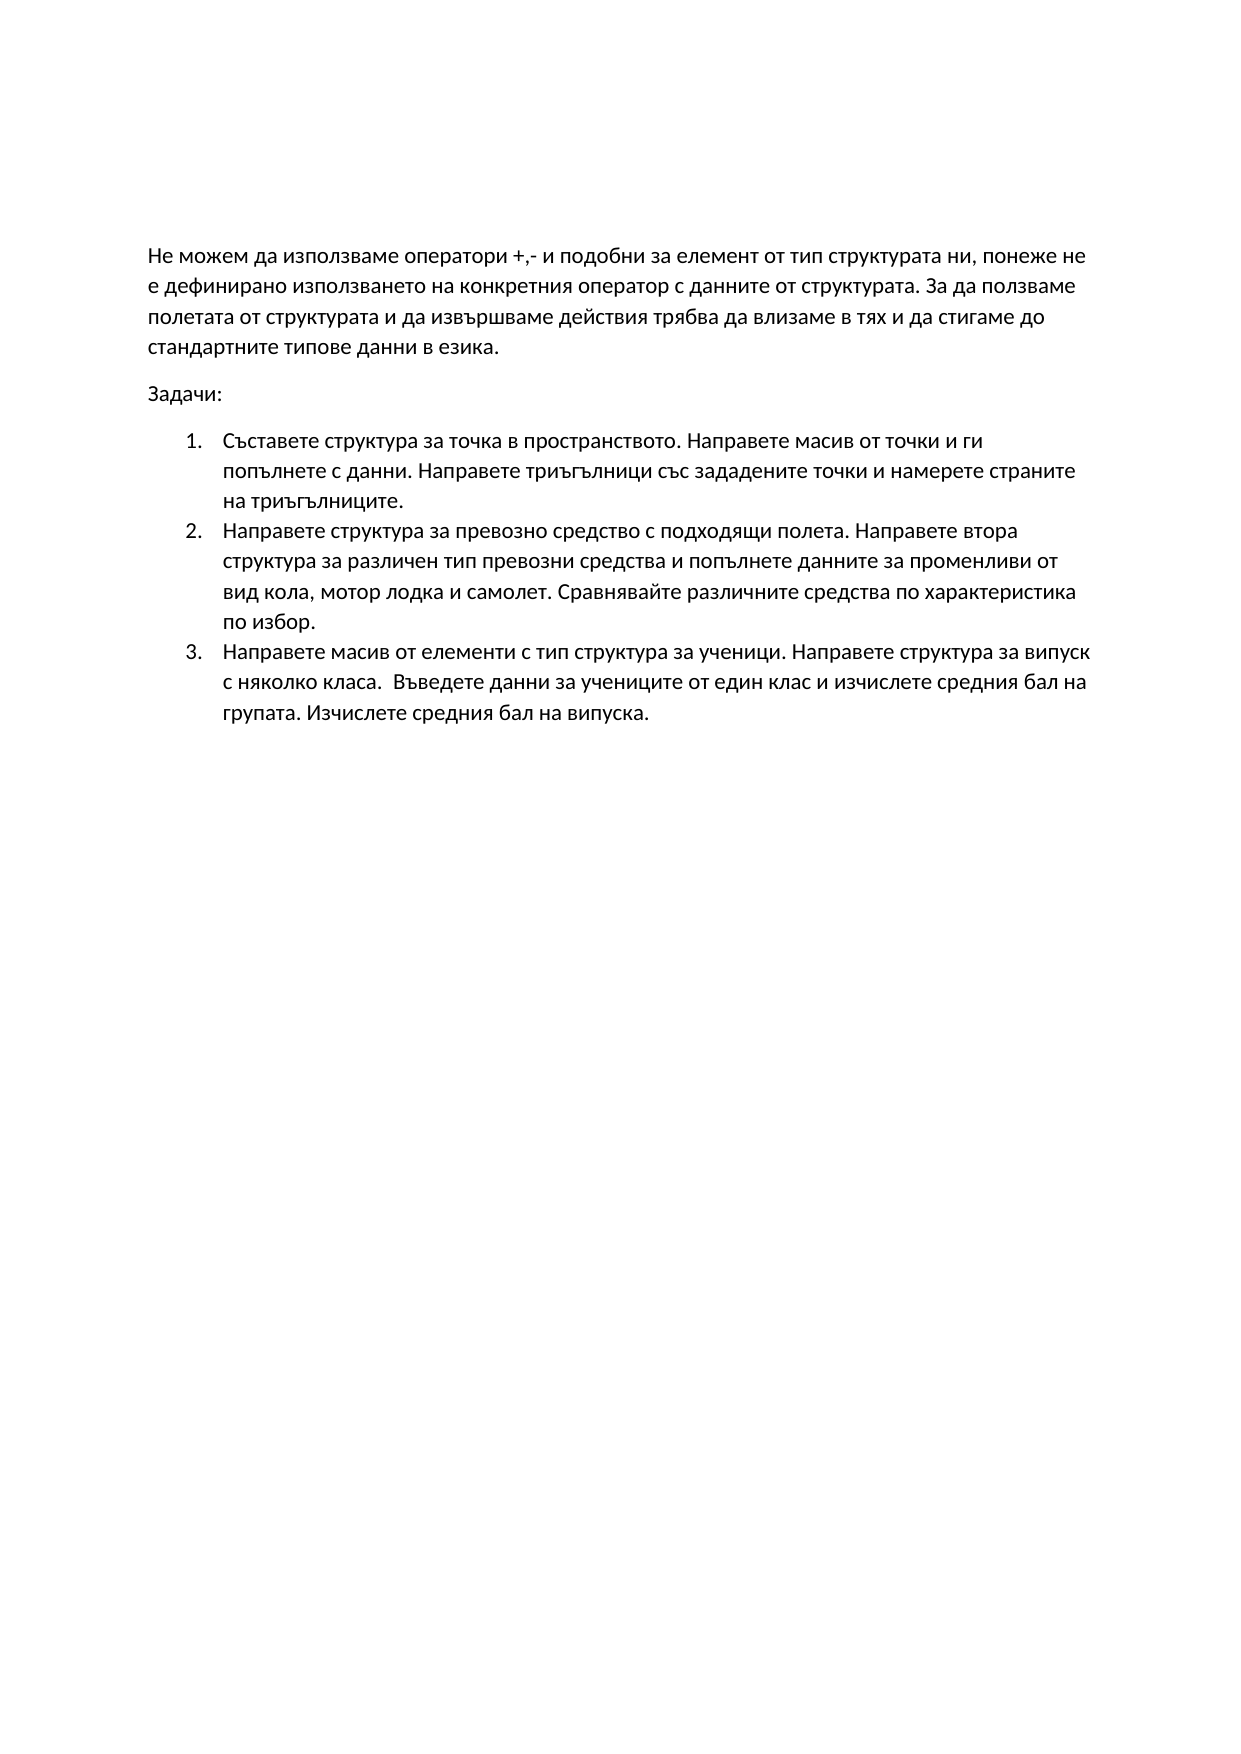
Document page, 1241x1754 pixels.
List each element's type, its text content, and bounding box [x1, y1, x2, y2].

text Задачи: [148, 379, 1093, 407]
list Направете структура за превозно средство с подходящи полета. Направете втора структура за различен тип превозни средства и попълнете данните за променливи от вид кола, мотор лодка и самолет. Сравнявайте различните средства по характеристика по избор. [185, 516, 1093, 635]
text Не можем да използваме оператори +,- и подобни за елемент от тип структурата ни, понеже не е дефинирано използването на конкретния оператор с данните от структурата. За да ползваме полетата от структурата и да извършваме действия трябва да влизаме в тях и да стигаме до стандартните типове данни в езика. [148, 241, 1093, 360]
list Направете масив от елементи с тип структура за ученици. Направете структура за випуск с няколко класа. Въведете данни за учениците от един клас и изчислете средния бал на групата. Изчислете средния бал на випуска. [185, 637, 1093, 726]
list Съставете структура за точка в пространството. Направете масив от точки и ги попълнете с данни. Направете триъгълници със зададените точки и намерете страните на триъгълниците. [185, 426, 1093, 514]
